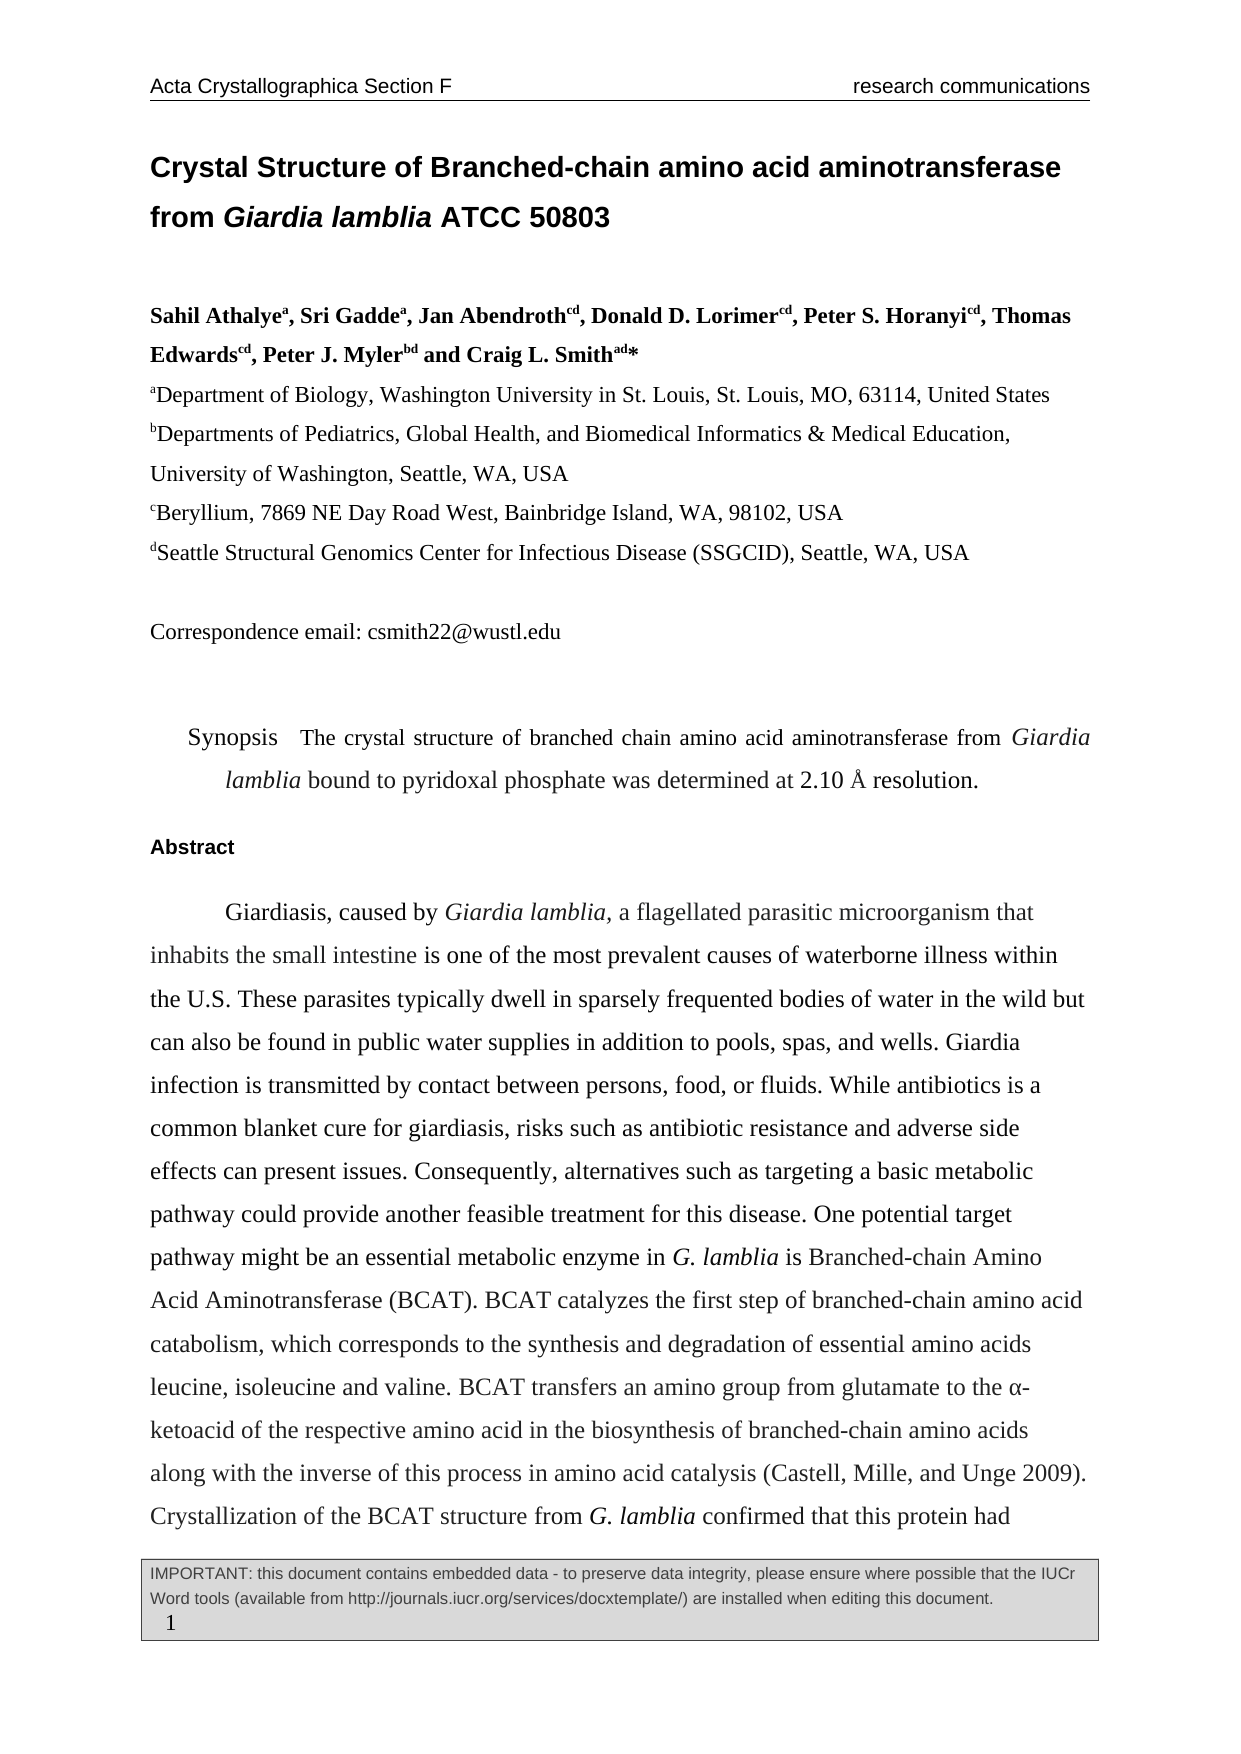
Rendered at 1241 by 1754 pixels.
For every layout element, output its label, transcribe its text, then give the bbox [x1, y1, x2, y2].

list The crystal structure of branched chain amino acid aminotransferase from Giardia lamblia bound to pyridoxal phosphate was determined at 2.10 Å resolution. [187, 722, 1090, 794]
title Crystal Structure of Branched-chain amino acid aminotransferase from Giardia lamblia ATCC 50803 [150, 150, 1090, 234]
text Correspondence email: csmith22@wustl.edu [150, 618, 1090, 644]
text aDepartment of Biology, Washington University in St. Louis, St. Louis, MO, 63114, United States bDepartments of Pediatrics, Global Health, and Biomedical Informatics & Medical Education, University of Washington, Seattle, WA, USA cBeryllium, 7869 NE Day Road West, Bainbridge Island, WA, 98102, USA dSeattle Structural Genomics Center for Infectious Disease (SSGCID), Seattle, WA, USA [150, 381, 1090, 605]
text Sahil Athalyea, Sri Gaddea, Jan Abendrothcd, Donald D. Lorimercd, Peter S. Horanyicd, Thomas Edwardscd, Peter J. Mylerbd and Craig L. Smithad* [150, 302, 1090, 368]
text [150, 897, 1090, 1530]
